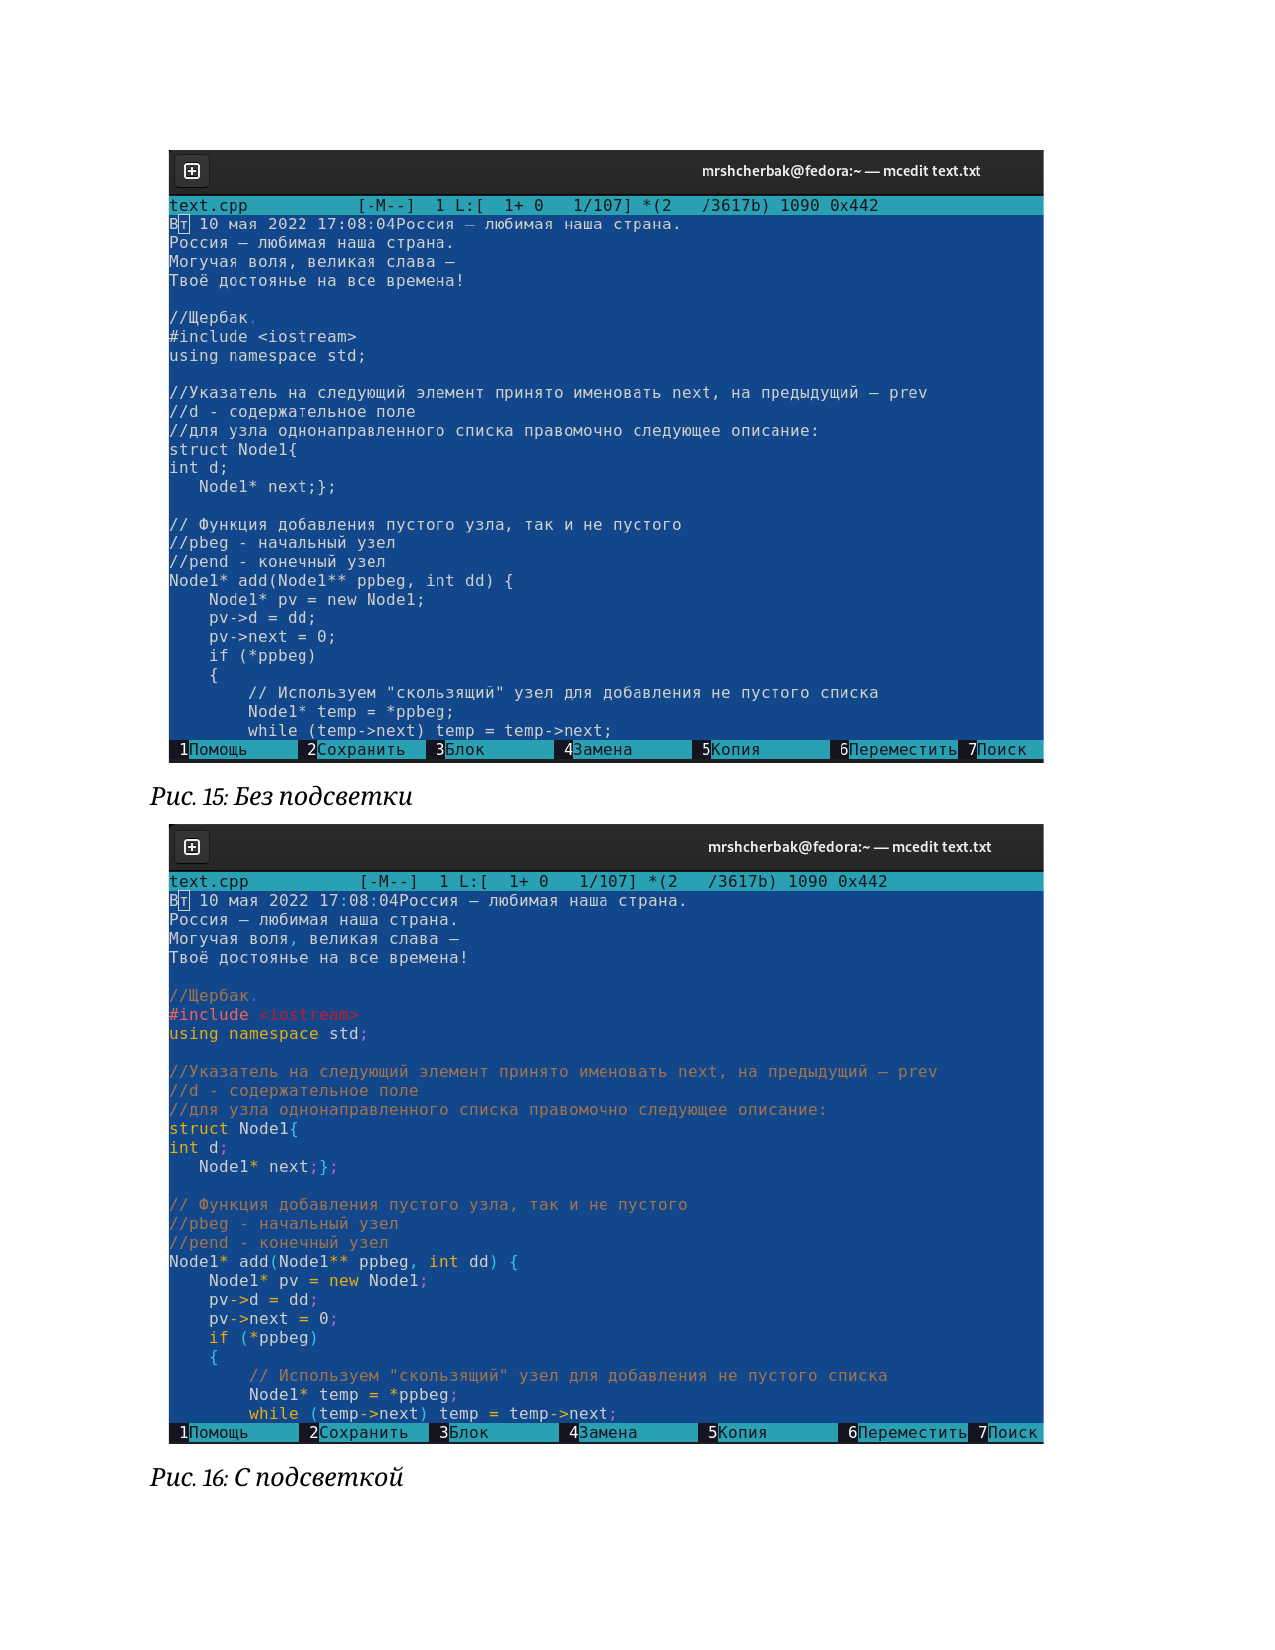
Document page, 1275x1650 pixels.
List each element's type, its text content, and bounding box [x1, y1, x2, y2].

text Рис. 16: С подсветкой [150, 1464, 1125, 1493]
text Рис. 15: Без подсветки [150, 783, 1125, 812]
picture [168, 824, 1044, 1444]
picture [168, 150, 1044, 763]
